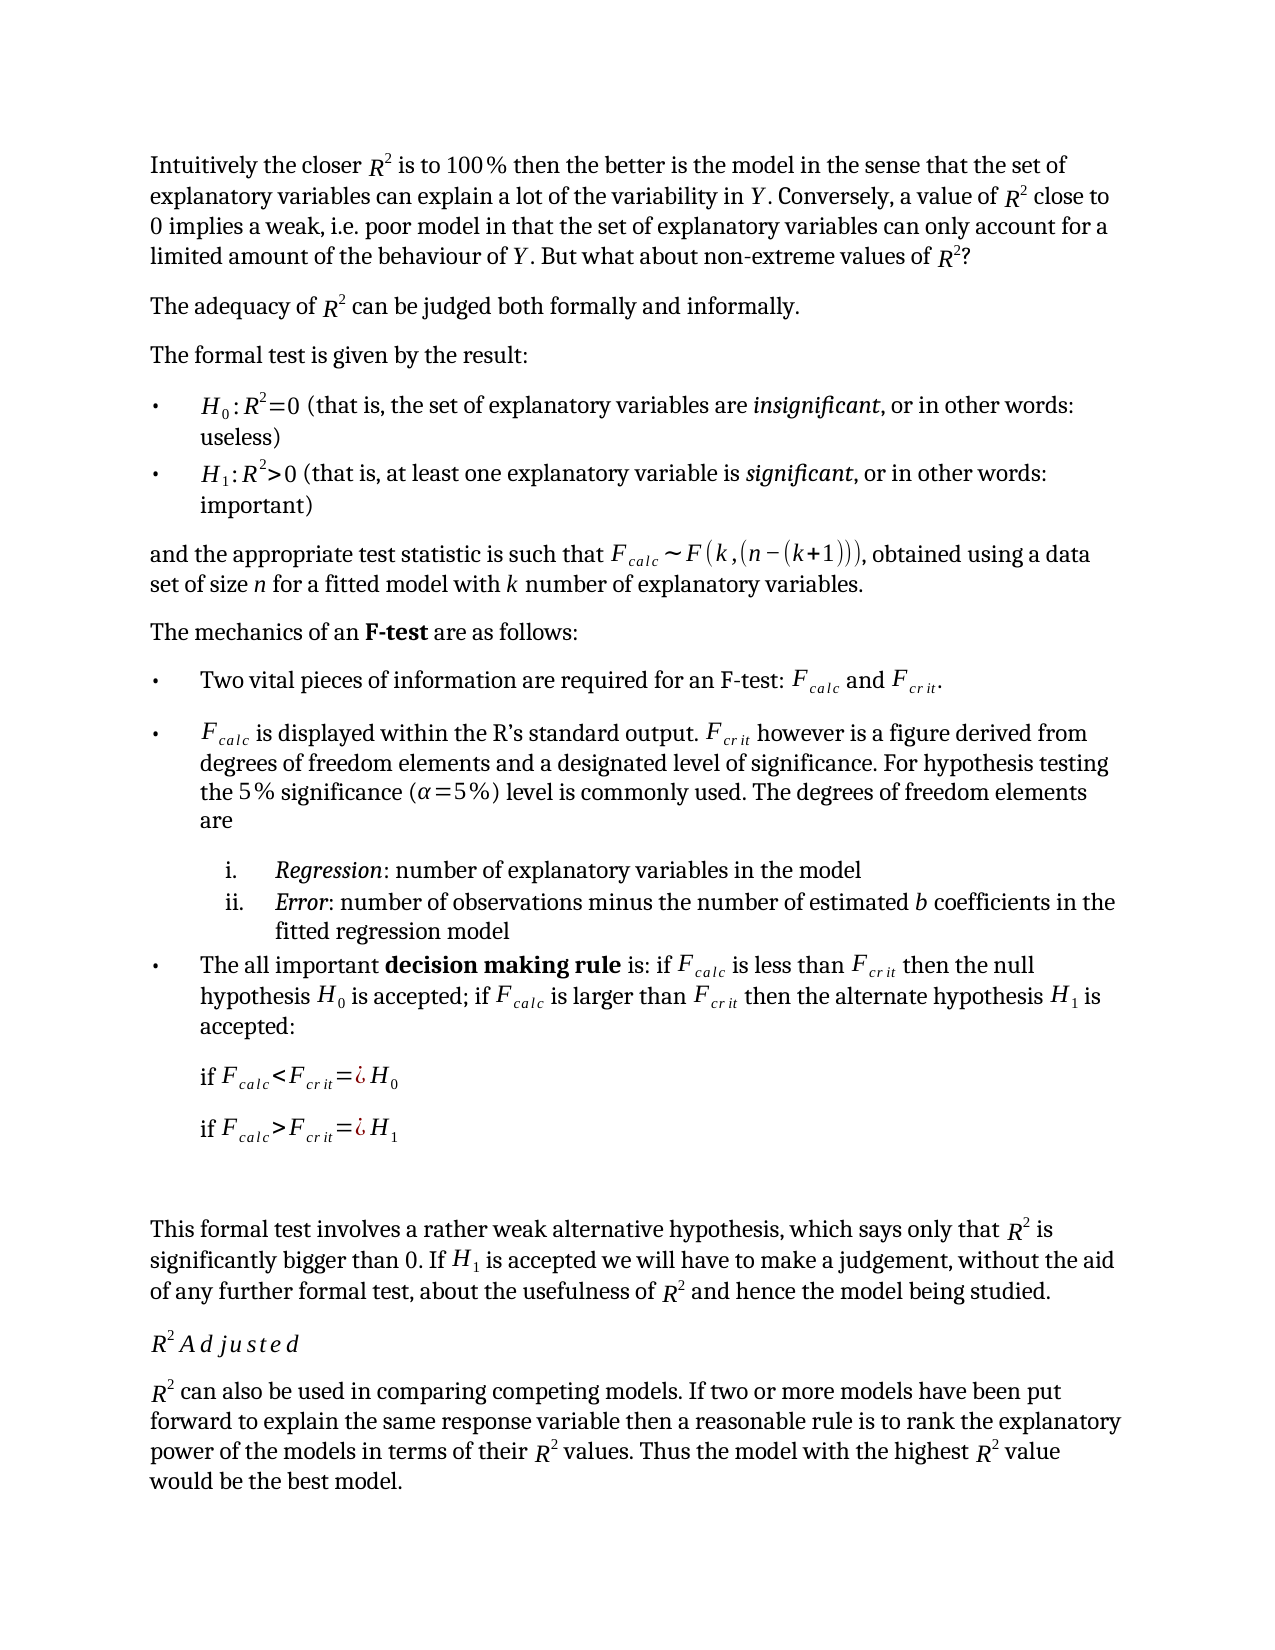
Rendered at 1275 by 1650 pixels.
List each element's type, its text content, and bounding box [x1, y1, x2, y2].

list if [150, 1062, 1125, 1093]
list Two vital pieces of information are required for an F-test: and . [150, 665, 1125, 696]
list (that is, the set of explanatory variables are insignificant, or in other words: useless) [150, 388, 1125, 452]
list is displayed within the R’s standard output. however is a figure derived from degrees of freedom elements and a designated level of significance. For hypothesis testing the significance () level is commonly used. The degrees of freedom elements are [150, 717, 1125, 835]
text can also be used in comparing competing models. If two or more models have been put forward to explain the same response variable then a reasonable rule is to rank the explanatory power of the models in terms of their values. Thus the model with the highest value would be the best model. [150, 1376, 1125, 1496]
text and the appropriate test statistic is such that , obtained using a data set of size for a fitted model with number of explanatory variables. [150, 538, 1125, 599]
list if [150, 1114, 1125, 1145]
text Intuitively the closer is to then the better is the model in the sense that the set of explanatory variables can explain a lot of the variability in . Conversely, a value of close to implies a weak, i.e. poor model in that the set of explanatory variables can only account for a limited amount of the behaviour of . But what about non-extreme values of ? [150, 150, 1125, 272]
list Regression: number of explanatory variables in the model [225, 856, 1125, 884]
list Error: number of observations minus the number of estimated coefficients in the fitted regression model [225, 888, 1125, 946]
text The mechanics of an F-test are as follows: [150, 618, 1125, 646]
text This formal test involves a rather weak alternative hypothesis, which says only that is significantly bigger than . If is accepted we will have to make a judgement, without the aid of any further formal test, about the usefulness of and hence the model being studied. [150, 1214, 1125, 1307]
text The adequacy of can be judged both formally and informally. [150, 291, 1125, 322]
text The formal test is given by the result: [150, 341, 1125, 369]
list The all important decision making rule is: if is less than then the null hypothesis is accepted; if is larger than then the alternate hypothesis is accepted: [150, 949, 1125, 1041]
list (that is, at least one explanatory variable is significant, or in other words: important) [150, 456, 1125, 519]
